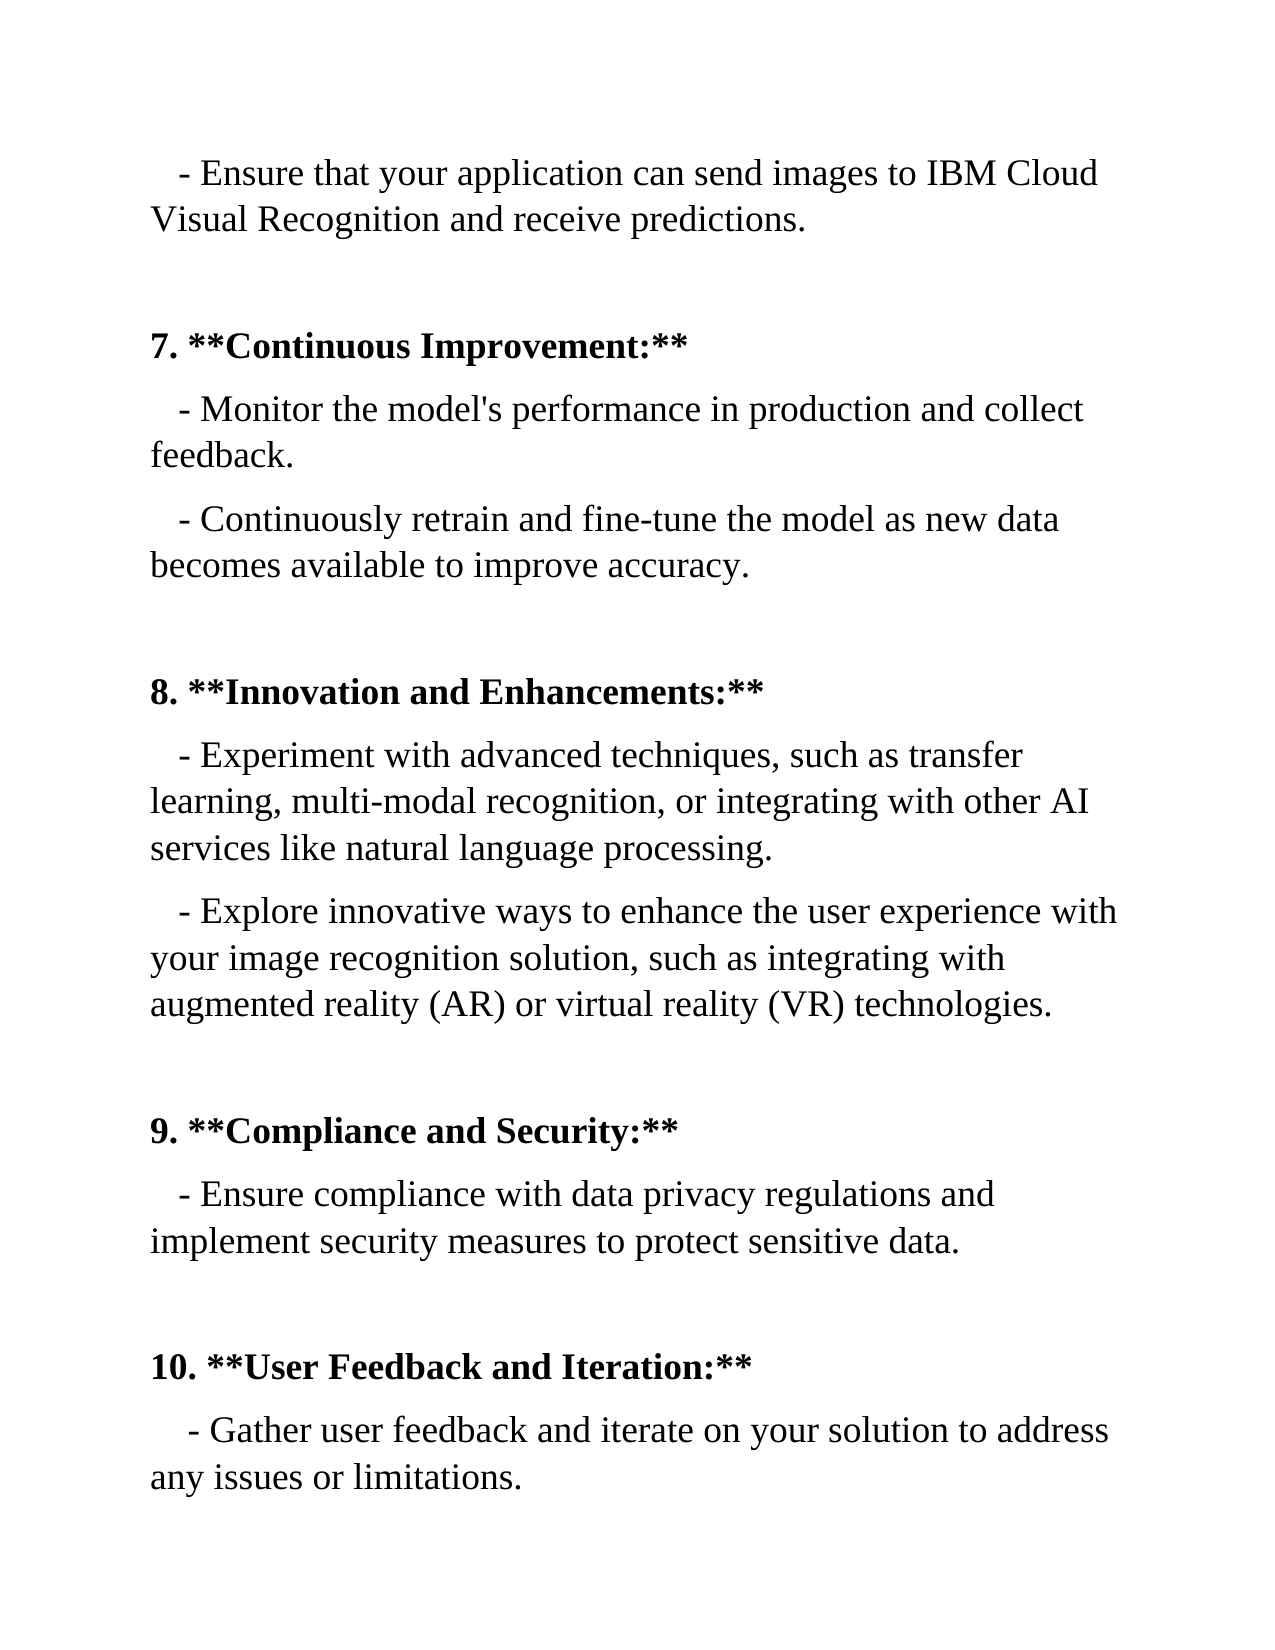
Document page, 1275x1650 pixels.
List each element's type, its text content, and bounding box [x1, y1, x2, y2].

text - Monitor the model's performance in production and collect feedback. [150, 386, 1125, 476]
text 10. **User Feedback and Iteration:** [150, 1344, 1125, 1388]
text - Experiment with advanced techniques, such as transfer learning, multi-modal recognition, or integrating with other AI services like natural language processing. [150, 732, 1125, 868]
text 8. **Innovation and Enhancements:** [150, 669, 1125, 712]
text - Ensure that your application can send images to IBM Cloud Visual Recognition and receive predictions. [150, 150, 1125, 240]
text - Gather user feedback and iterate on your solution to address any issues or limitations. [150, 1408, 1125, 1497]
text 7. **Continuous Improvement:** [150, 323, 1125, 366]
text - Explore innovative ways to enhance the user experience with your image recognition solution, such as integrating with augmented reality (AR) or virtual reality (VR) technologies. [150, 889, 1125, 1025]
text 9. **Compliance and Security:** [150, 1108, 1125, 1151]
text - Continuously retrain and fine-tune the model as new data becomes available to improve accuracy. [150, 496, 1125, 586]
text - Ensure compliance with data privacy regulations and implement security measures to protect sensitive data. [150, 1171, 1125, 1261]
